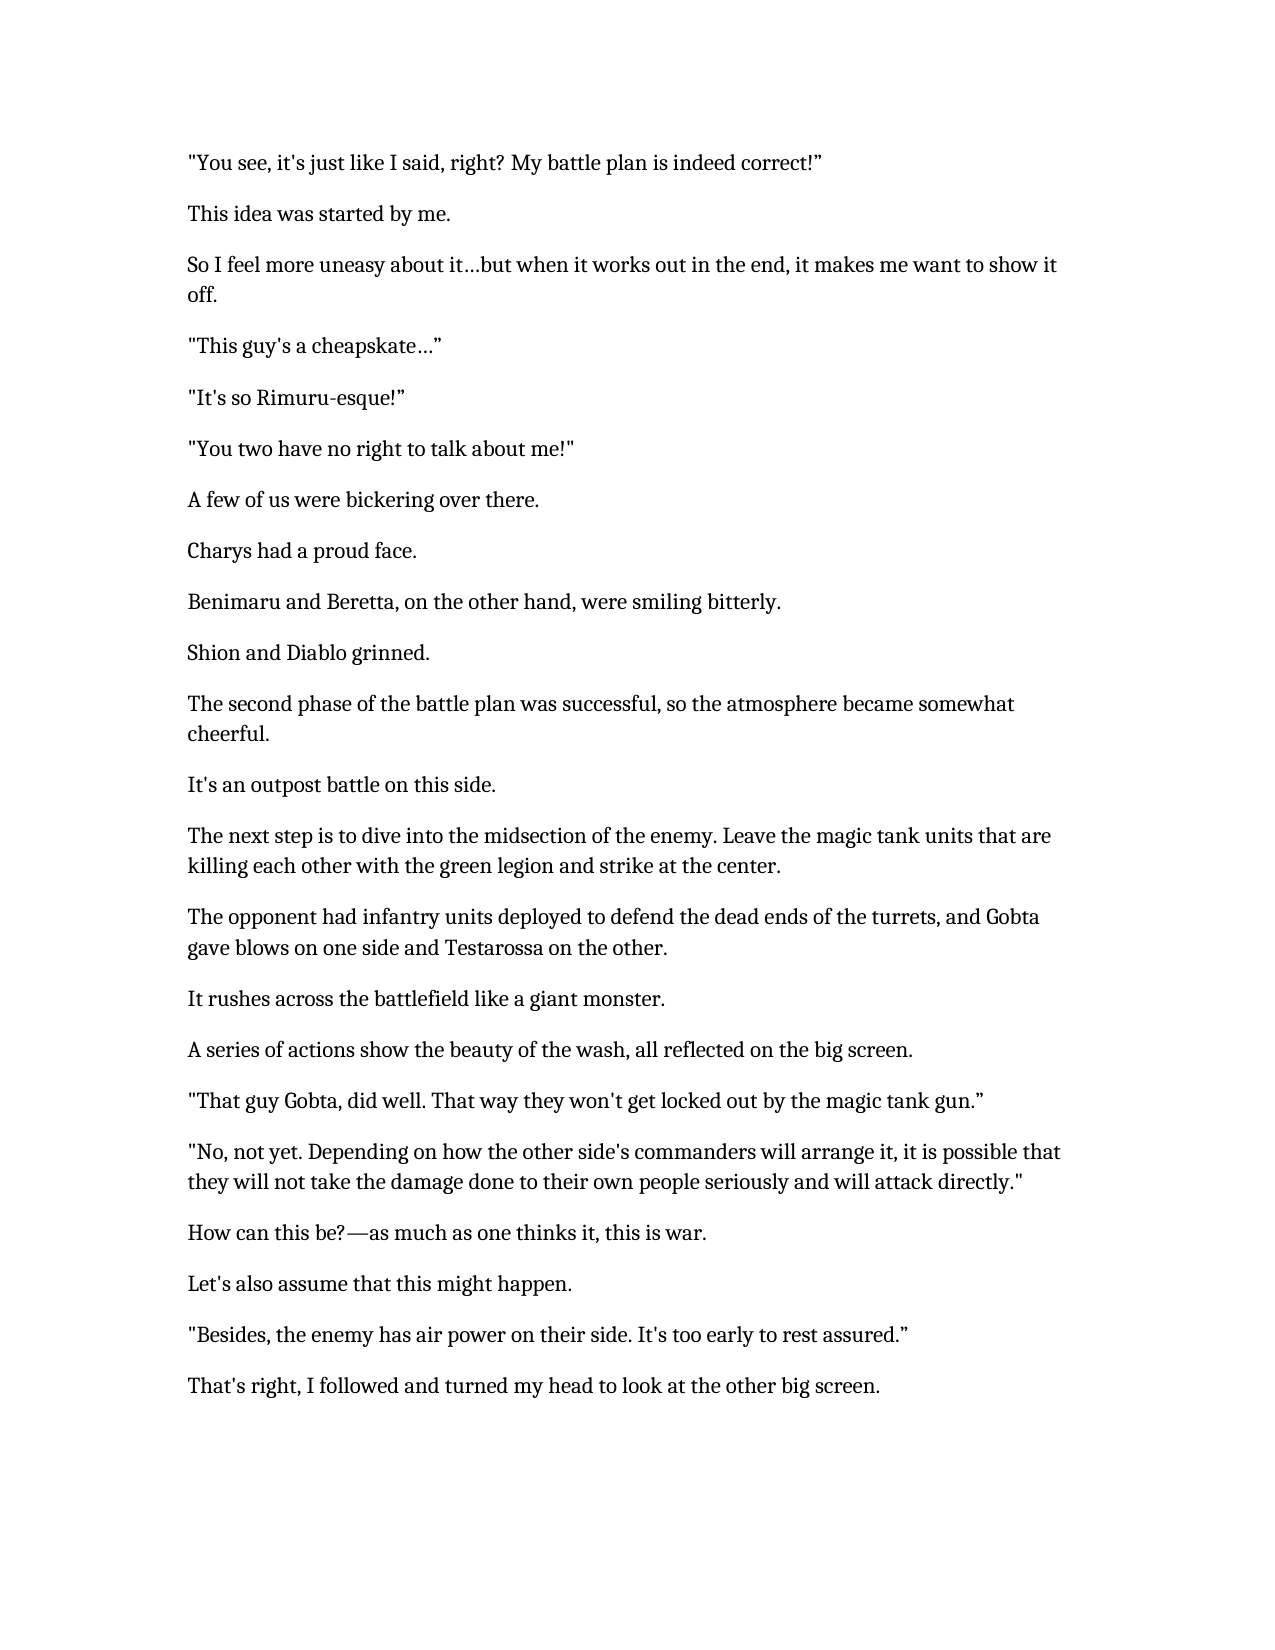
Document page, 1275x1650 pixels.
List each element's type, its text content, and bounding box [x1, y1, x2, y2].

text A series of actions show the beauty of the wash, all reflected on the big screen. [187, 1036, 1087, 1063]
text So I feel more uneasy about it…but when it works out in the end, it makes me want to show it off. [187, 252, 1087, 309]
text How can this be?—as much as one thinks it, this is war. [187, 1220, 1087, 1246]
text "This guy's a cheapskate…” [187, 333, 1087, 360]
text "You see, it's just like I said, right? My battle plan is indeed correct!” [187, 150, 1087, 176]
text The next step is to dive into the midsection of the enemy. Leave the magic tank units that are killing each other with the green legion and strike at the center. [187, 823, 1087, 879]
text "That guy Gobta, did well. That way they won't get locked out by the magic tank gun.” [187, 1087, 1087, 1114]
text Charys had a proud face. [187, 537, 1087, 564]
text "It's so Rimuru-esque!” [187, 384, 1087, 411]
text A few of us were bickering over there. [187, 486, 1087, 513]
text Benimaru and Beretta, on the other hand, were smiling bitterly. [187, 588, 1087, 615]
text "You two have no right to talk about me!" [187, 435, 1087, 462]
text The second phase of the battle plan was successful, so the atmosphere became somewhat cheerful. [187, 691, 1087, 747]
text That's right, I followed and turned my head to look at the other big screen. [187, 1373, 1087, 1399]
text The opponent had infantry units deployed to defend the dead ends of the turrets, and Gobta gave blows on one side and Testarossa on the other. [187, 904, 1087, 961]
text It's an outpost battle on this side. [187, 772, 1087, 798]
text Shion and Diablo grinned. [187, 639, 1087, 666]
text It rushes across the battlefield like a giant monster. [187, 985, 1087, 1012]
text Let's also assume that this might happen. [187, 1271, 1087, 1297]
text "No, not yet. Depending on how the other side's commanders will arrange it, it is possible that they will not take the damage done to their own people seriously and will attack directly." [187, 1138, 1087, 1195]
text "Besides, the enemy has air power on their side. It's too early to rest assured.” [187, 1322, 1087, 1348]
text This idea was started by me. [187, 201, 1087, 227]
